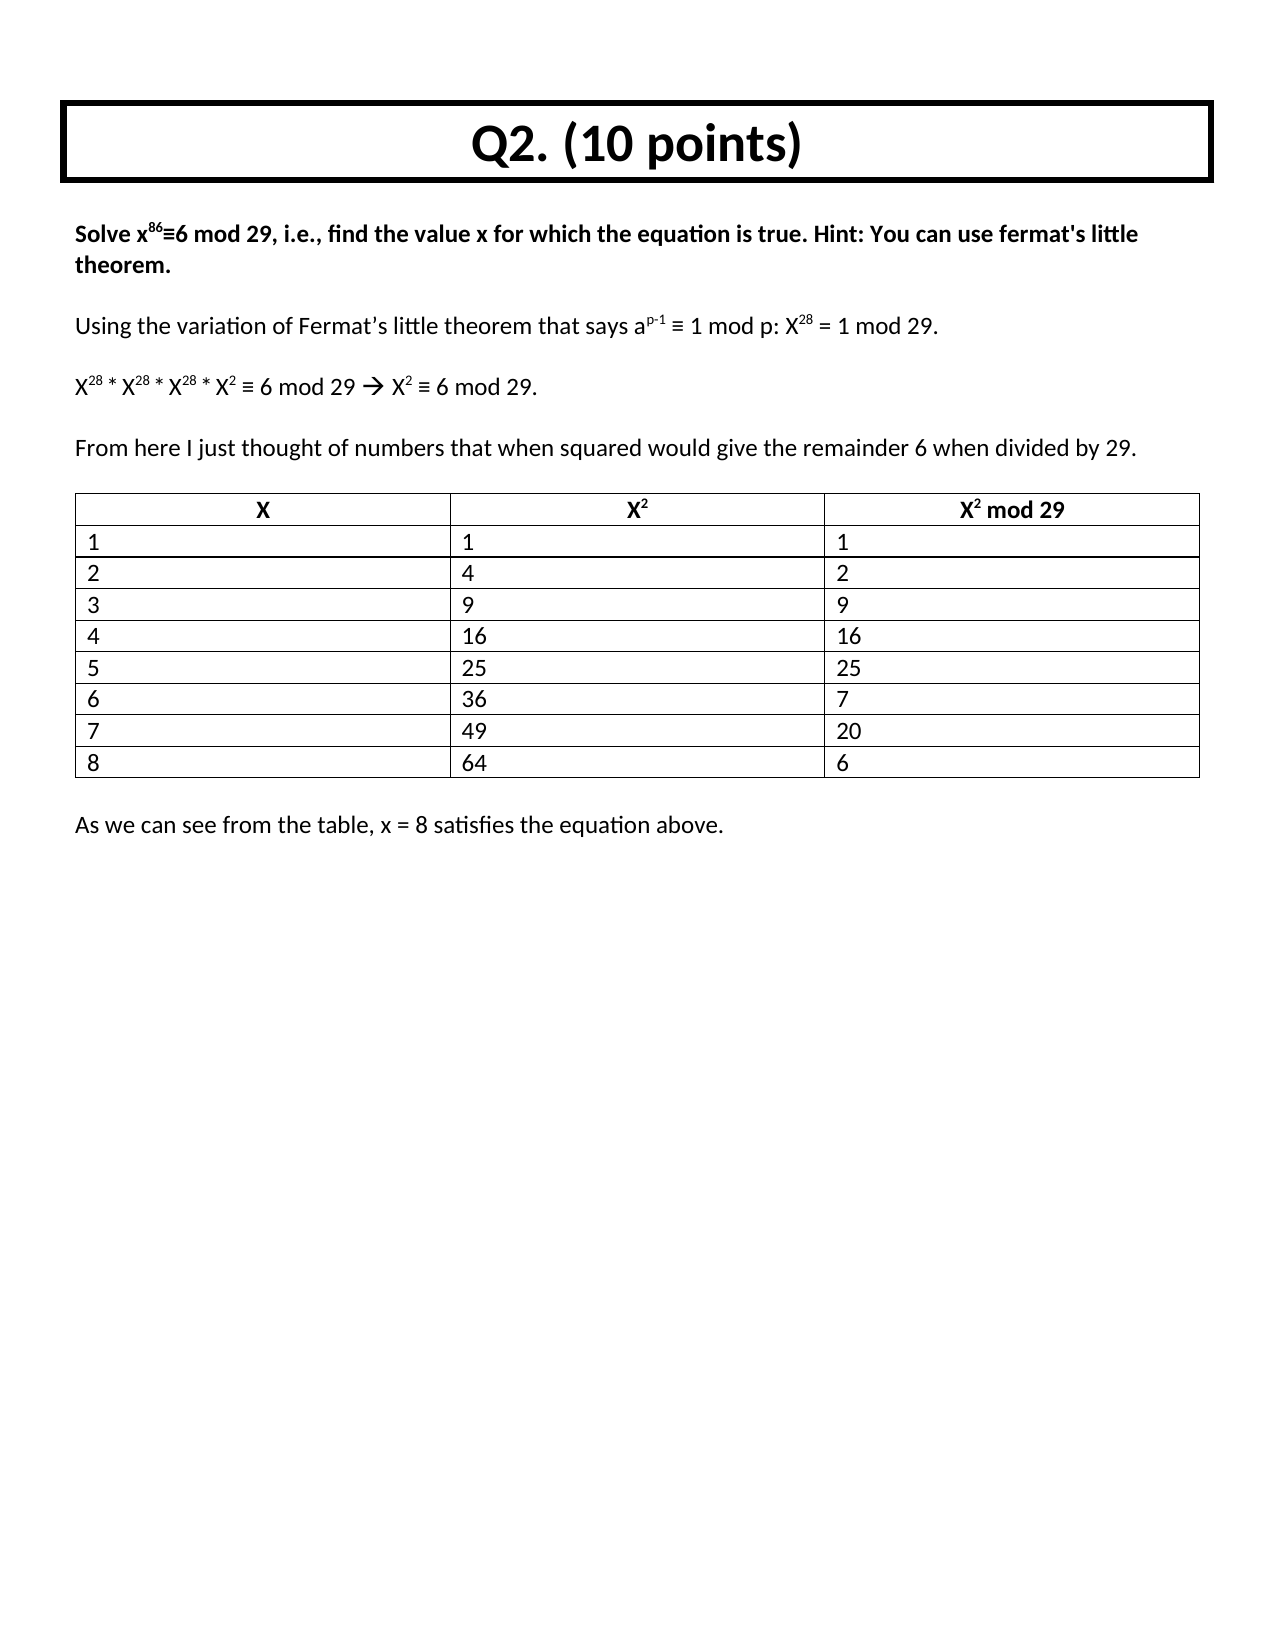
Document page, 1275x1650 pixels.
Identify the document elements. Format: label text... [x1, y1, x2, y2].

table_header X [76, 494, 450, 525]
table_cell 5 [76, 652, 450, 683]
table_cell 64 [451, 747, 824, 777]
text X28 * X28 * X28 * X2 ≡ 6 mod 29 X2 ≡ 6 mod 29. [75, 371, 1200, 402]
table_cell 2 [76, 558, 450, 588]
table_cell 16 [451, 621, 824, 651]
table_header X2 [451, 494, 824, 525]
table_cell 7 [76, 715, 450, 746]
table_cell 6 [76, 684, 450, 714]
table_cell 6 [825, 747, 1199, 777]
table_cell 9 [825, 589, 1199, 619]
table_cell 36 [451, 684, 824, 714]
table_cell 4 [76, 621, 450, 651]
table_cell 20 [825, 715, 1199, 746]
table_cell 9 [451, 589, 824, 619]
table_cell 1 [76, 526, 450, 556]
table_cell 2 [825, 558, 1199, 588]
text From here I just thought of numbers that when squared would give the remainder 6 when divided by 29. [75, 432, 1200, 463]
table_header X2 mod 29 [825, 494, 1199, 525]
table_cell 25 [825, 652, 1199, 683]
table_cell 4 [451, 558, 824, 588]
table_cell 8 [76, 747, 450, 777]
table_cell 1 [451, 526, 824, 556]
subtitle Q2. (10 points) [67, 106, 1208, 177]
table_cell 25 [451, 652, 824, 683]
text Solve x86≡6 mod 29, i.e., find the value x for which the equation is true. Hint: You can use fermat's little theorem. [75, 218, 1200, 279]
text As we can see from the table, x = 8 satisfies the equation above. [75, 809, 1200, 839]
table_cell 49 [451, 715, 824, 746]
text Using the variation of Fermat’s little theorem that says ap-1 ≡ 1 mod p: X28 = 1 mod 29. [75, 310, 1200, 341]
table_cell 1 [825, 526, 1199, 556]
table_cell 16 [825, 621, 1199, 651]
table_cell 3 [76, 589, 450, 619]
table_cell 7 [825, 684, 1199, 714]
